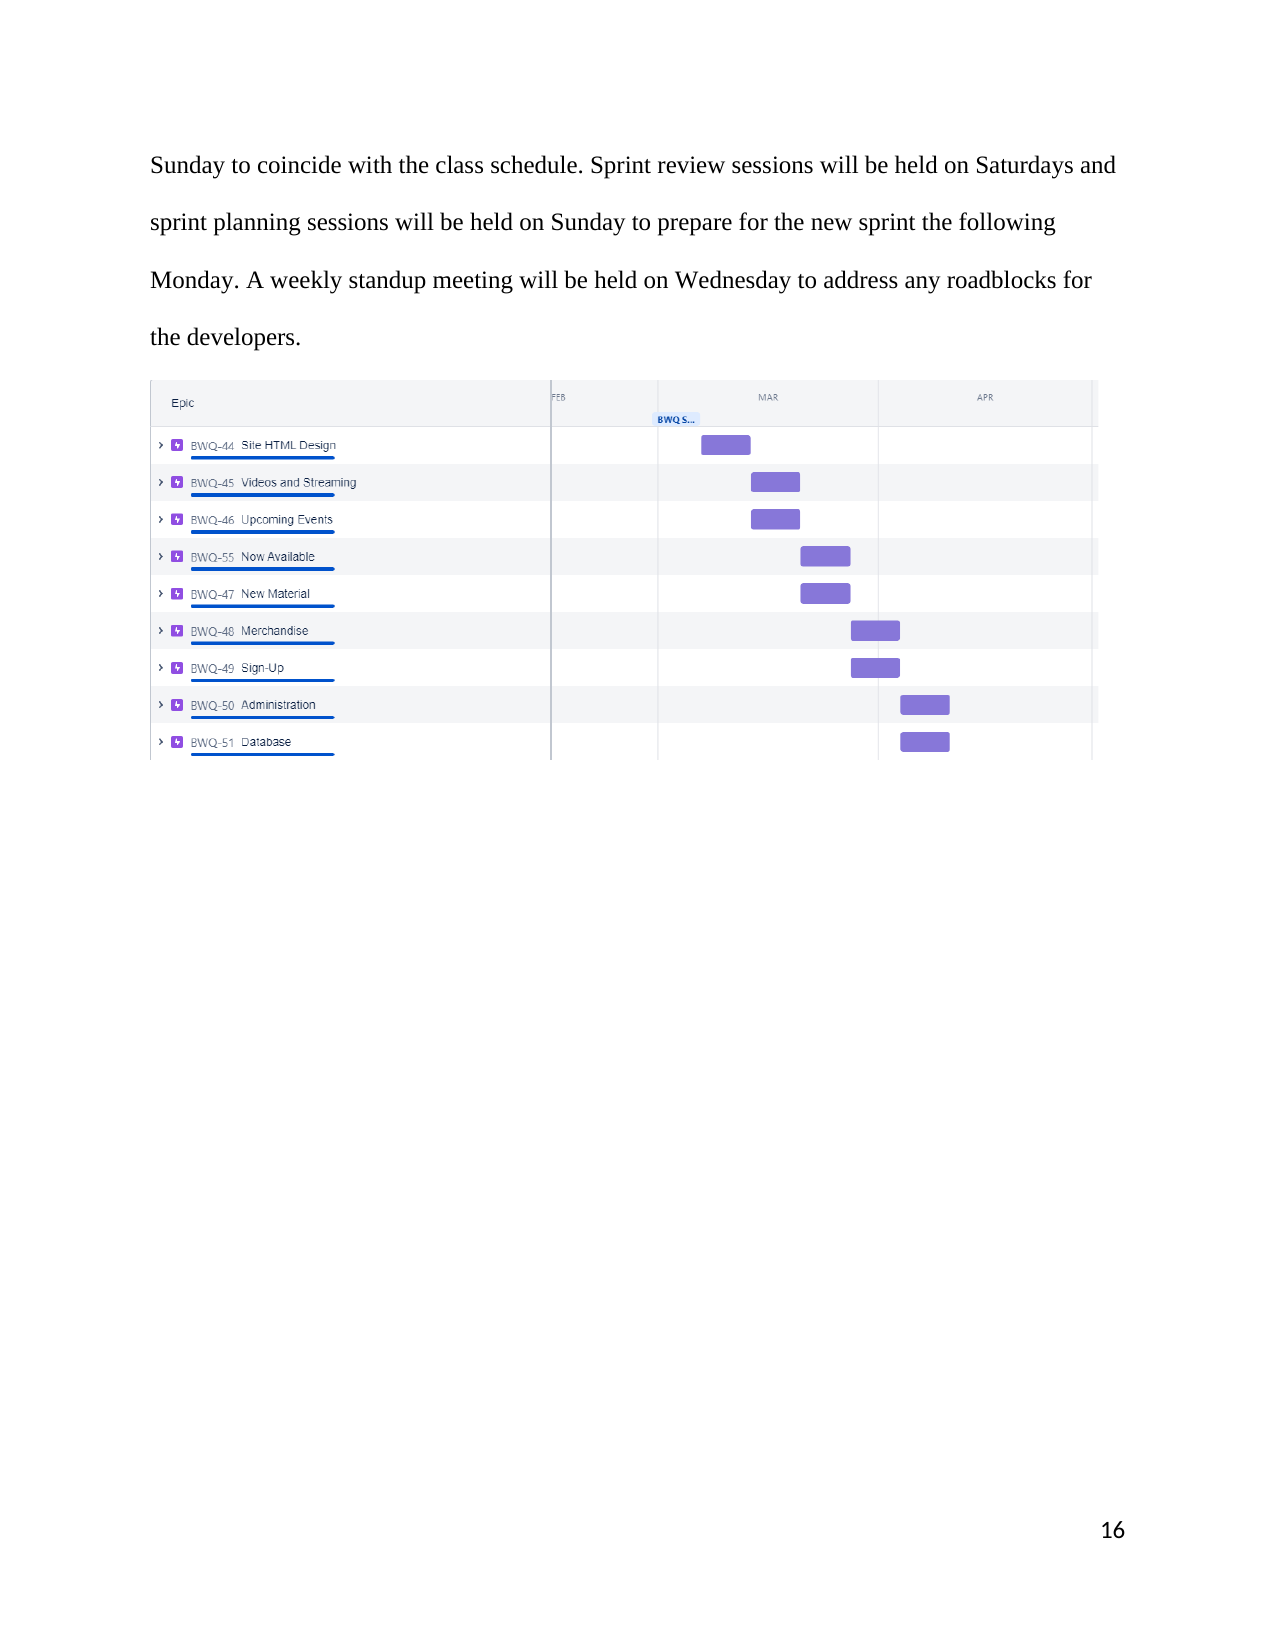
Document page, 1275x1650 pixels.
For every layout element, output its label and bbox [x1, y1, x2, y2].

text [150, 150, 1125, 351]
picture [150, 380, 1099, 760]
